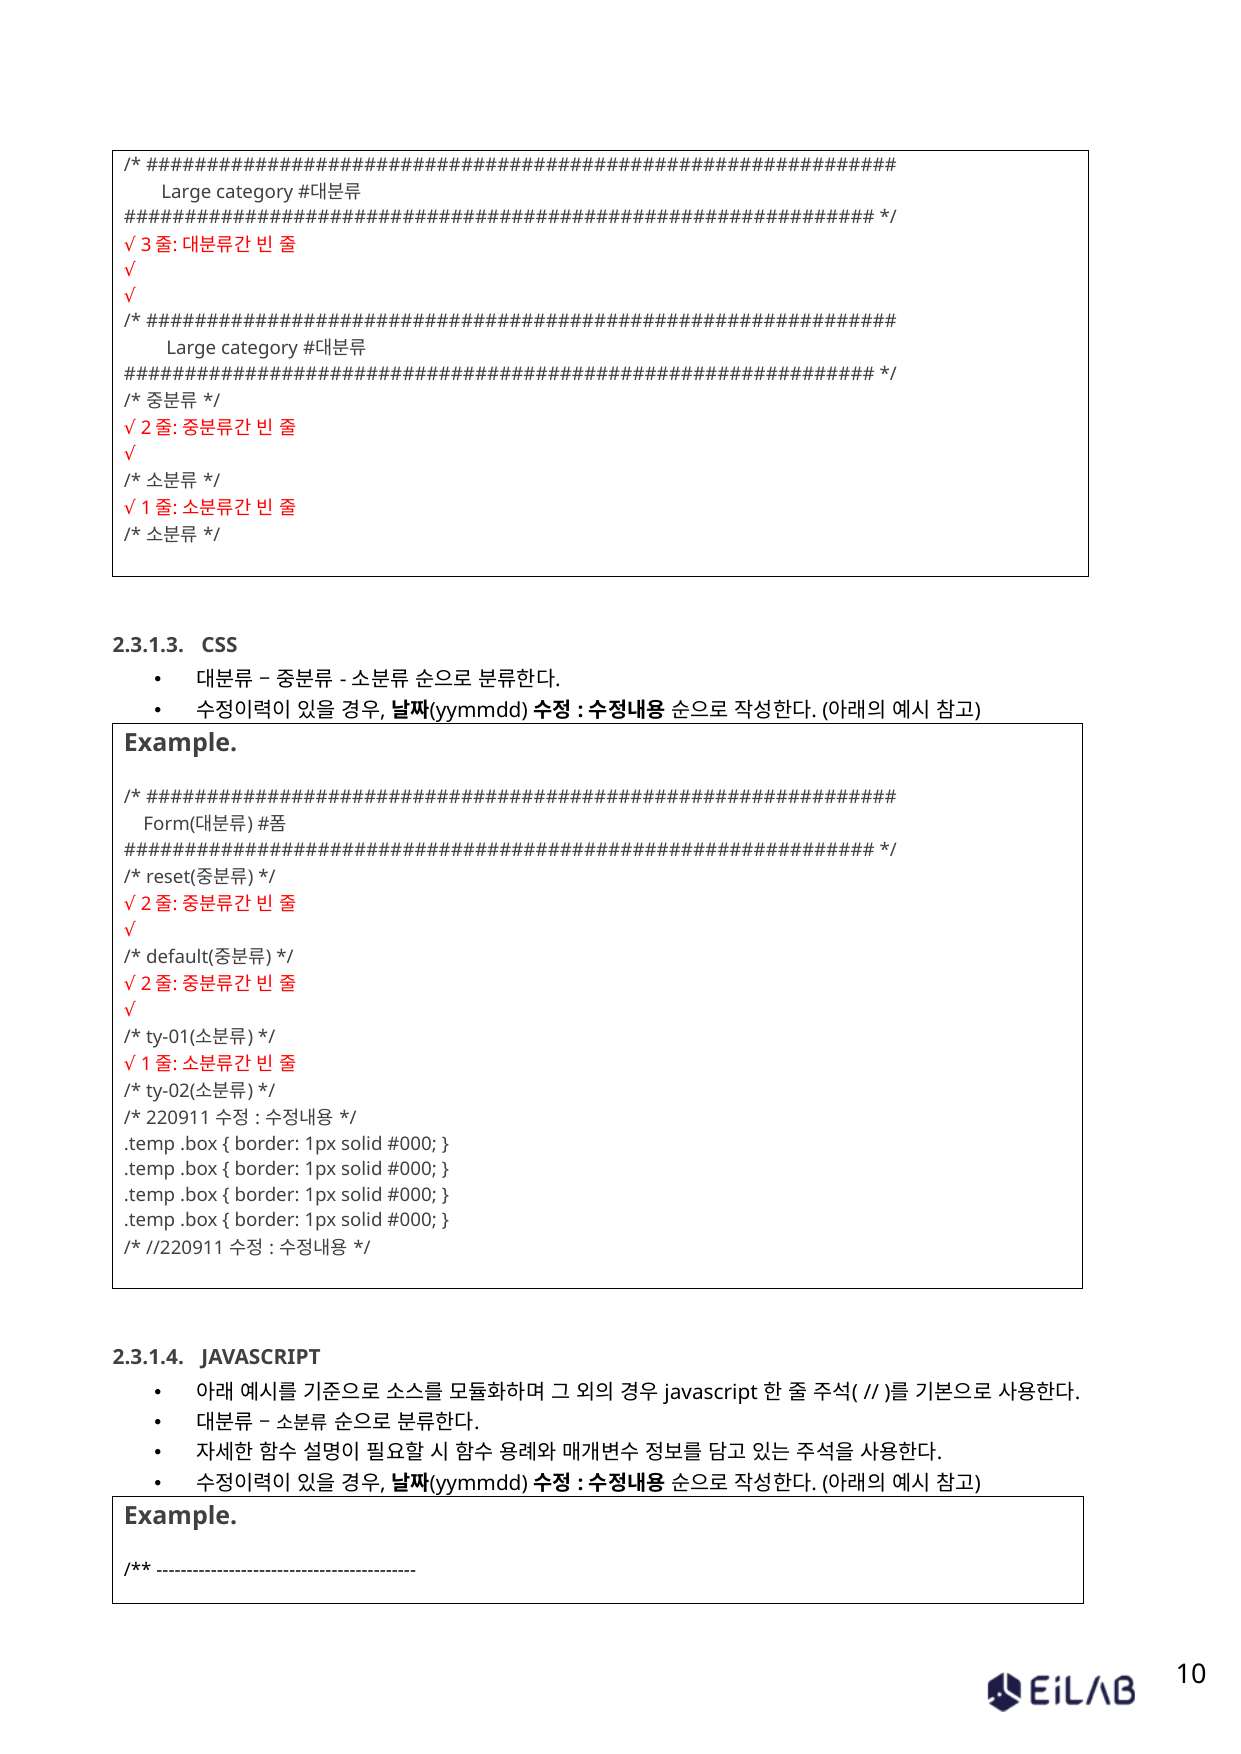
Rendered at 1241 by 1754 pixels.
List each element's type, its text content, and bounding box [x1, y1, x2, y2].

list 수정이력이 있을 경우, 날짜(yymmdd) 수정 : 수정내용 순으로 작성한다. (아래의 예시 참고) [154, 1466, 1128, 1496]
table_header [113, 1497, 1083, 1603]
list 대분류 – 중분류 - 소분류 순으로 분류한다. [154, 663, 1128, 693]
picture [987, 1672, 1135, 1712]
subtitle CSS [112, 630, 1128, 658]
table_header Example. /* ############################################################## Form(대분류) #폼 ############################################################## */ /* reset(중분류) */ √ 2줄: 중분류간 빈 줄 √ /* default(중분류) */ √ 2줄: 중분류간 빈 줄 √ /* ty-01(소분류) */ √ 1줄: 소분류간 빈 줄 /* ty-02(소분류) */ /* 220911 수정 : 수정내용 */ .temp .box { border: 1px solid #000; } .temp .box { border: 1px solid #000; } .temp .box { border: 1px solid #000; } .temp .box { border: 1px solid #000; } /* //220911 수정 : 수정내용 */ [113, 724, 1082, 1288]
list 아래 예시를 기준으로 소스를 모듈화하며 그 외의 경우 javascript 한 줄 주석( // )를 기본으로 사용한다. [154, 1375, 1128, 1405]
subtitle JAVASCRIPT [112, 1342, 1128, 1371]
list 대분류 – 소분류 순으로 분류한다. [154, 1405, 1128, 1436]
list 수정이력이 있을 경우, 날짜(yymmdd) 수정 : 수정내용 순으로 작성한다. (아래의 예시 참고) [154, 693, 1128, 723]
list 자세한 함수 설명이 필요할 시 함수 용례와 매개변수 정보를 담고 있는 주석을 사용한다. [154, 1436, 1128, 1466]
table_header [113, 151, 1088, 576]
